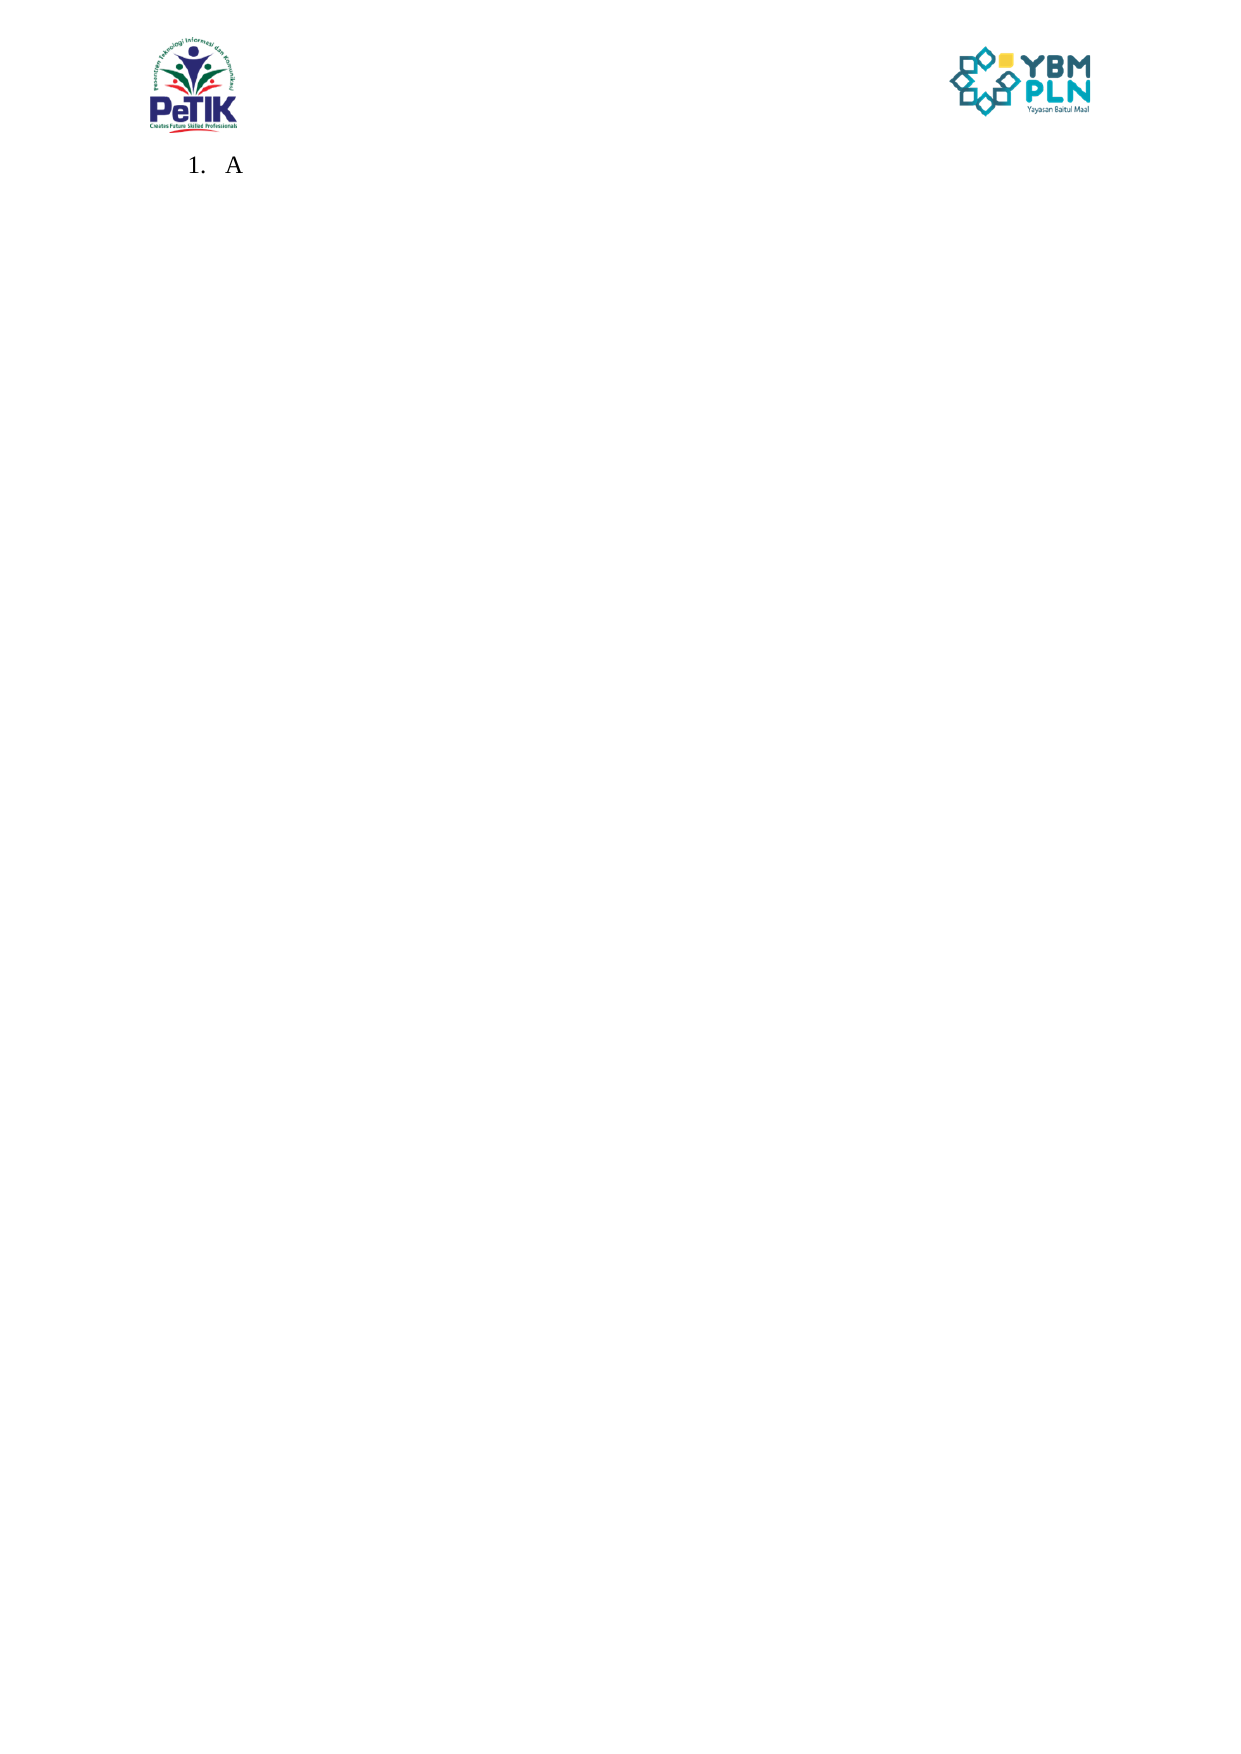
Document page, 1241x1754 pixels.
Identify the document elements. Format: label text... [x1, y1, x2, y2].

list A [187, 150, 1090, 179]
picture [150, 37, 1091, 133]
